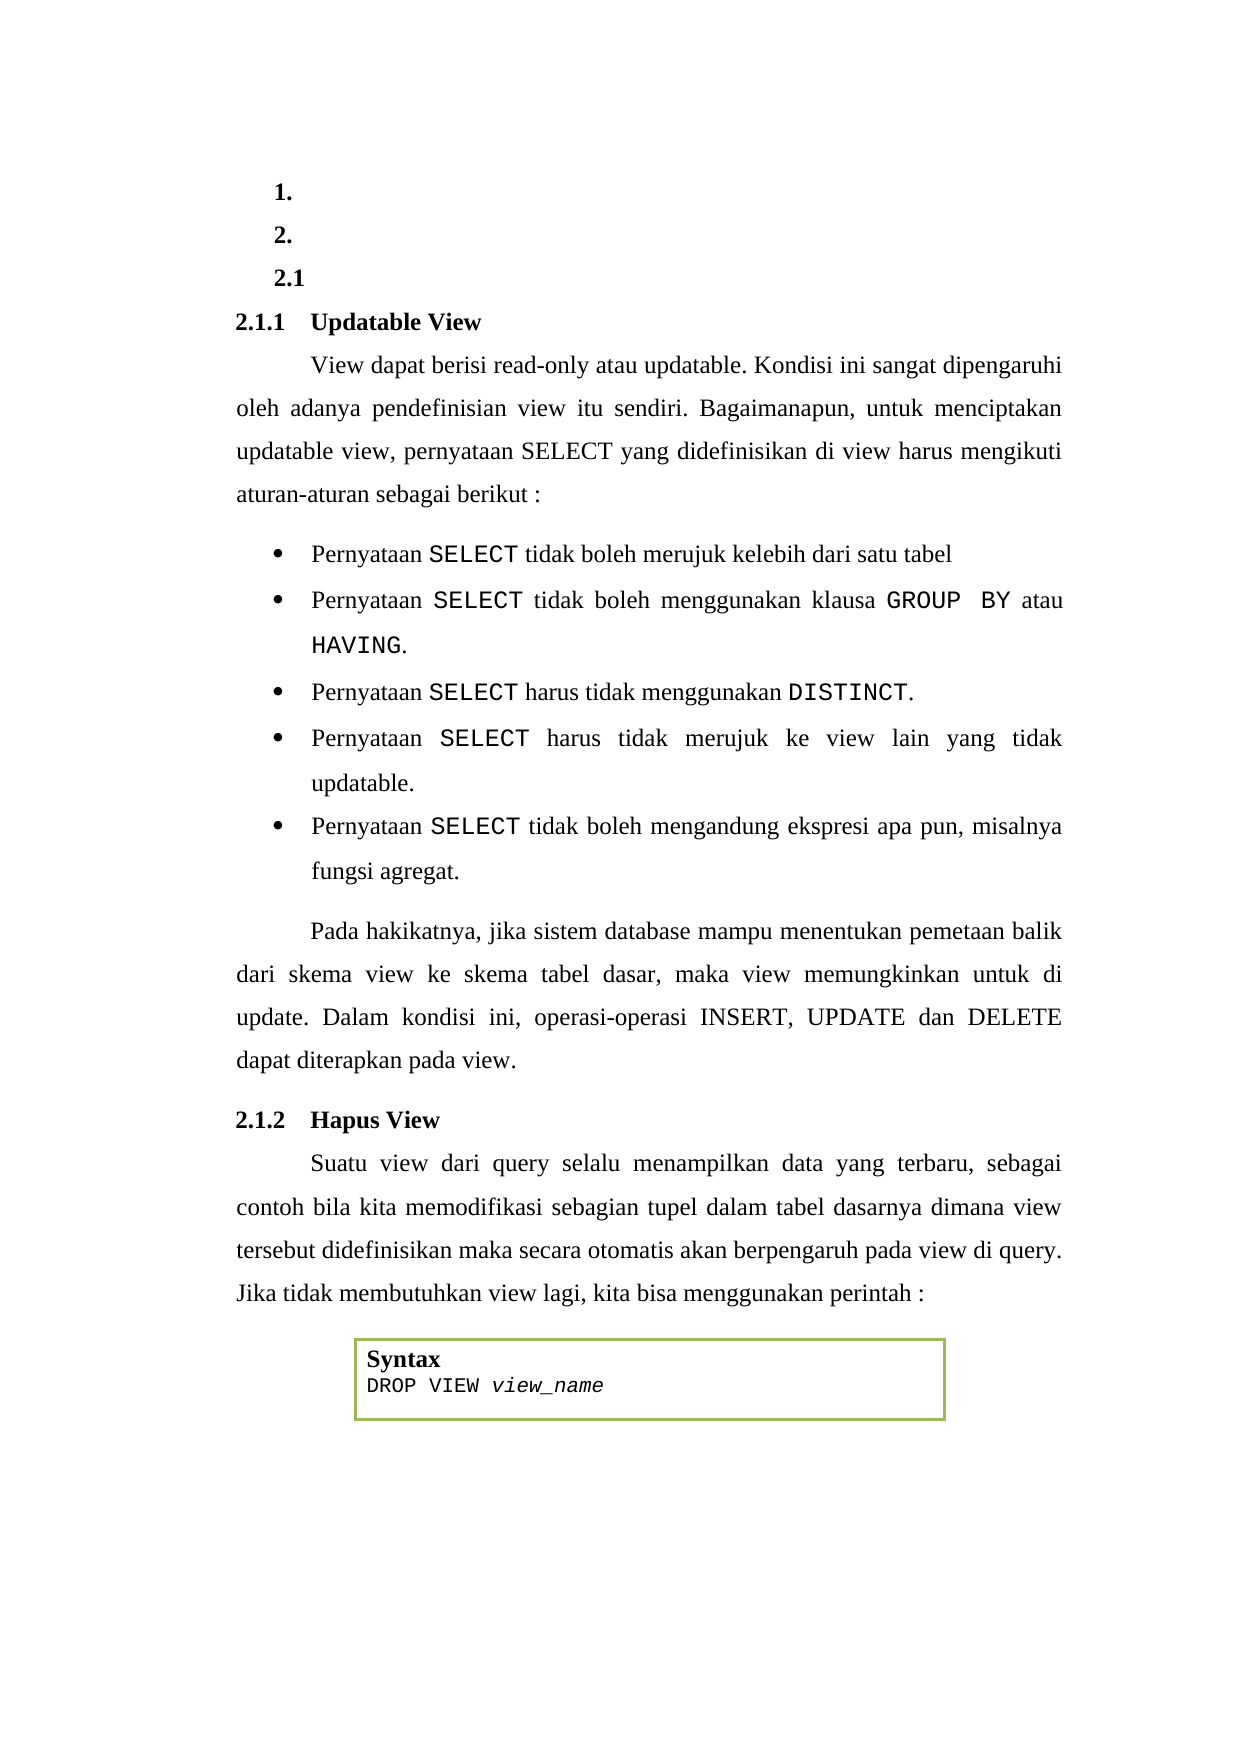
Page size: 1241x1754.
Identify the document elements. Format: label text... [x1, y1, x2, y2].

text Pada hakikatnya, jika sistem database mampu menentukan pemetaan balik dari skema view ke skema tabel dasar, maka view memungkinkan untuk di update. Dalam kondisi ini, operasi-operasi INSERT, UPDATE dan DELETE dapat diterapkan pada view. [236, 916, 1063, 1074]
list Pernyataan SELECT harus tidak merujuk ke view lain yang tidak updatable. [274, 723, 1063, 797]
text Suatu view dari query selalu menampilkan data yang terbaru, sebagai contoh bila kita memodifikasi sebagian tupel dalam tabel dasarnya dimana view tersebut didefinisikan maka secara otomatis akan berpengaruh pada view di query. Jika tidak membutuhkan view lagi, kita bisa menggunakan perintah : [236, 1148, 1063, 1307]
list Pernyataan SELECT tidak boleh merujuk kelebih dari satu tabel [274, 539, 1063, 570]
list Pernyataan SELECT harus tidak menggunakan DISTINCT. [274, 677, 1063, 707]
text View dapat berisi read-only atau updatable. Kondisi ini sangat dipengaruhi oleh adanya pendefinisian view itu sendiri. Bagaimanapun, untuk menciptakan updatable view, pernyataan SELECT yang didefinisikan di view harus mengikuti aturan-aturan sebagai berikut : [236, 350, 1063, 508]
subtitle Updatable View [235, 307, 1063, 335]
table_header Syntax DROP VIEW view_name [357, 1341, 943, 1417]
list Pernyataan SELECT tidak boleh menggunakan klausa GROUP BY atau HAVING. [274, 585, 1063, 661]
subtitle Hapus View [235, 1105, 1063, 1134]
list Pernyataan SELECT tidak boleh mengandung ekspresi apa pun, misalnya fungsi agregat. [274, 811, 1063, 885]
